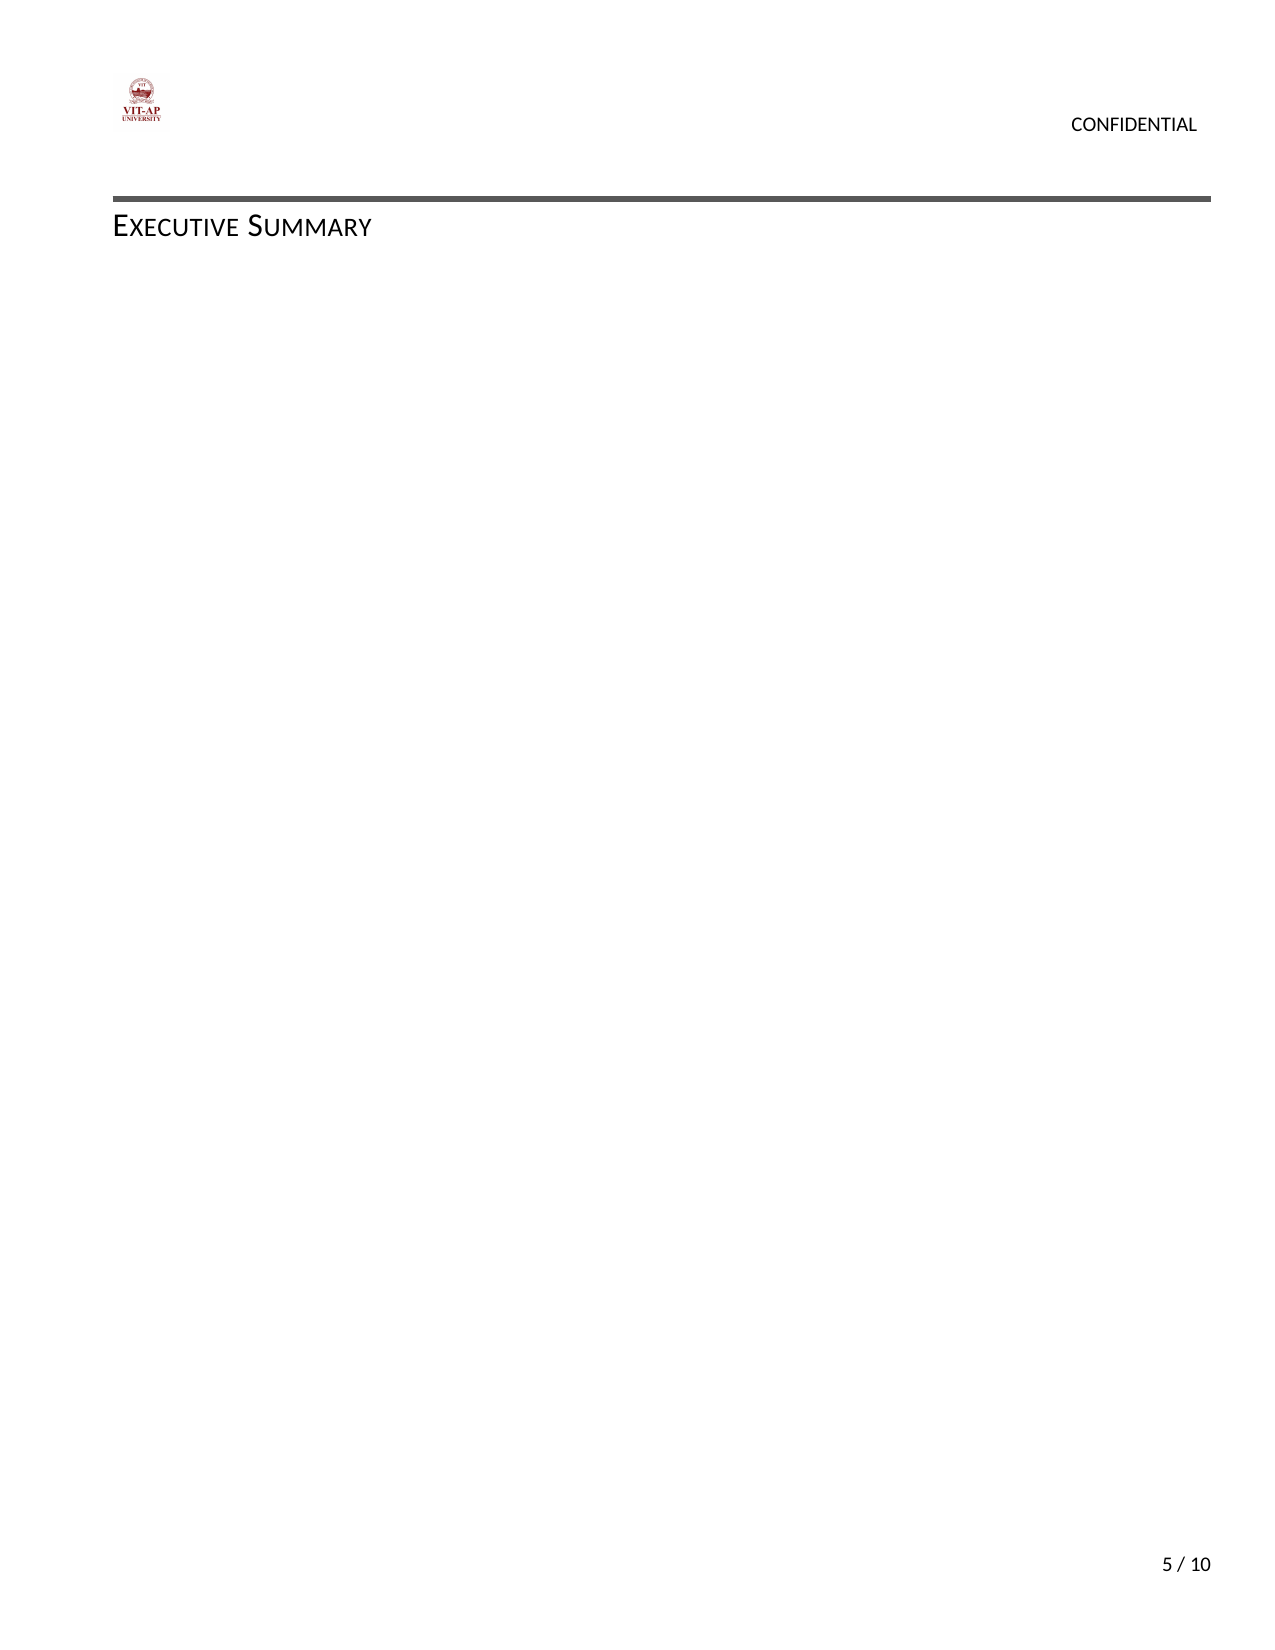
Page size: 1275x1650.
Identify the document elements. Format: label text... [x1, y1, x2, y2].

picture [112, 73, 171, 132]
subtitle Executive Summary [112, 197, 1211, 244]
